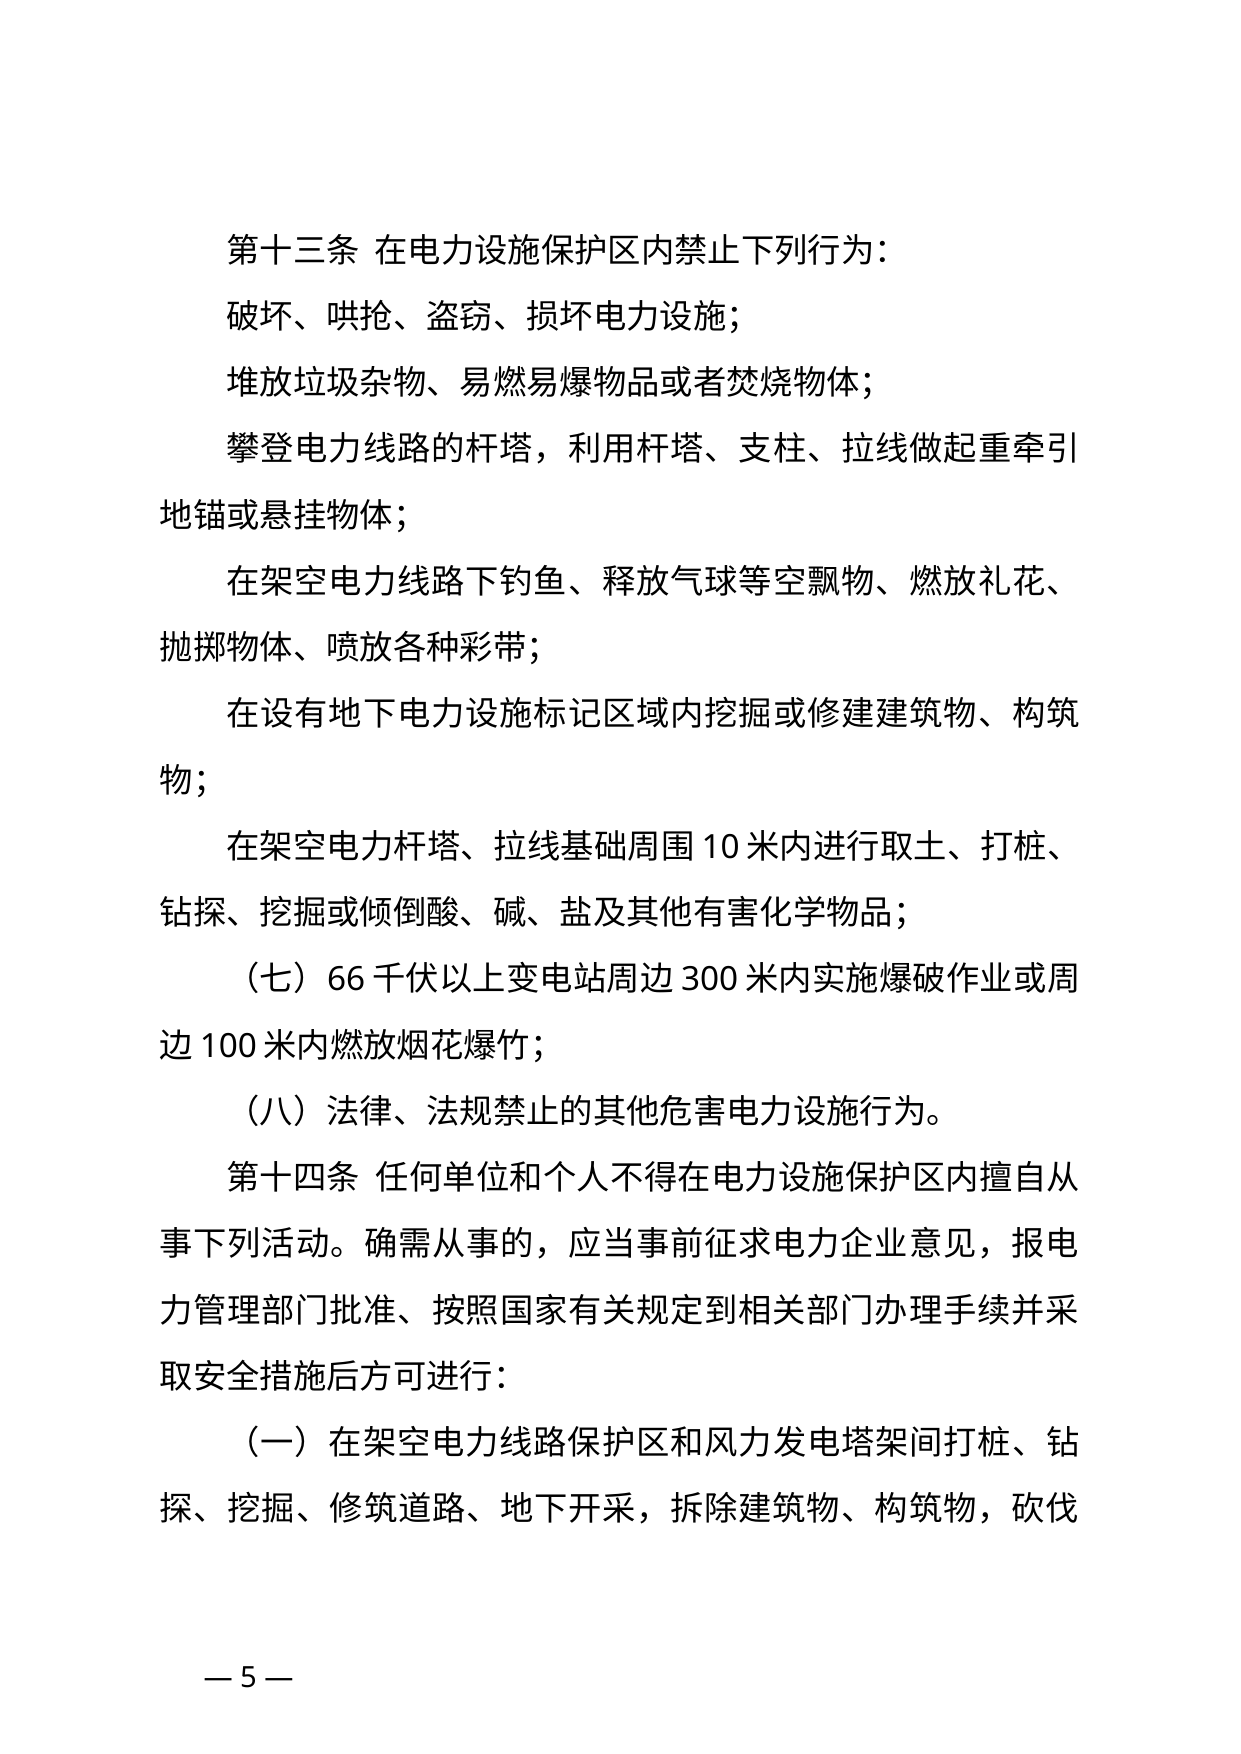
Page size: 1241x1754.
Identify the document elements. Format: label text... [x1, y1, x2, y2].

text 在架空电力线路下钓鱼、释放气球等空飘物、燃放礼花、抛掷物体、喷放各种彩带； [159, 546, 1081, 678]
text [159, 1407, 1081, 1539]
text （八）法律、法规禁止的其他危害电力设施行为。 [159, 1076, 1081, 1142]
text 攀登电力线路的杆塔，利用杆塔、支柱、拉线做起重牵引地锚或悬挂物体； [159, 413, 1081, 546]
text 在设有地下电力设施标记区域内挖掘或修建建筑物、构筑物； [159, 678, 1081, 811]
text 堆放垃圾杂物、易燃易爆物品或者焚烧物体； [159, 347, 1081, 413]
text （七）66千伏以上变电站周边300米内实施爆破作业或周边100米内燃放烟花爆竹； [159, 943, 1081, 1076]
text 第十四条 任何单位和个人不得在电力设施保护区内擅自从事下列活动。确需从事的，应当事前征求电力企业意见，报电力管理部门批准、按照国家有关规定到相关部门办理手续并采取安全措施后方可进行： [159, 1142, 1081, 1407]
text 在架空电力杆塔、拉线基础周围10米内进行取土、打桩、钻探、挖掘或倾倒酸、碱、盐及其他有害化学物品； [159, 811, 1081, 943]
text 第十三条 在电力设施保护区内禁止下列行为： [159, 214, 1081, 281]
text 破坏、哄抢、盗窃、损坏电力设施； [159, 281, 1081, 347]
